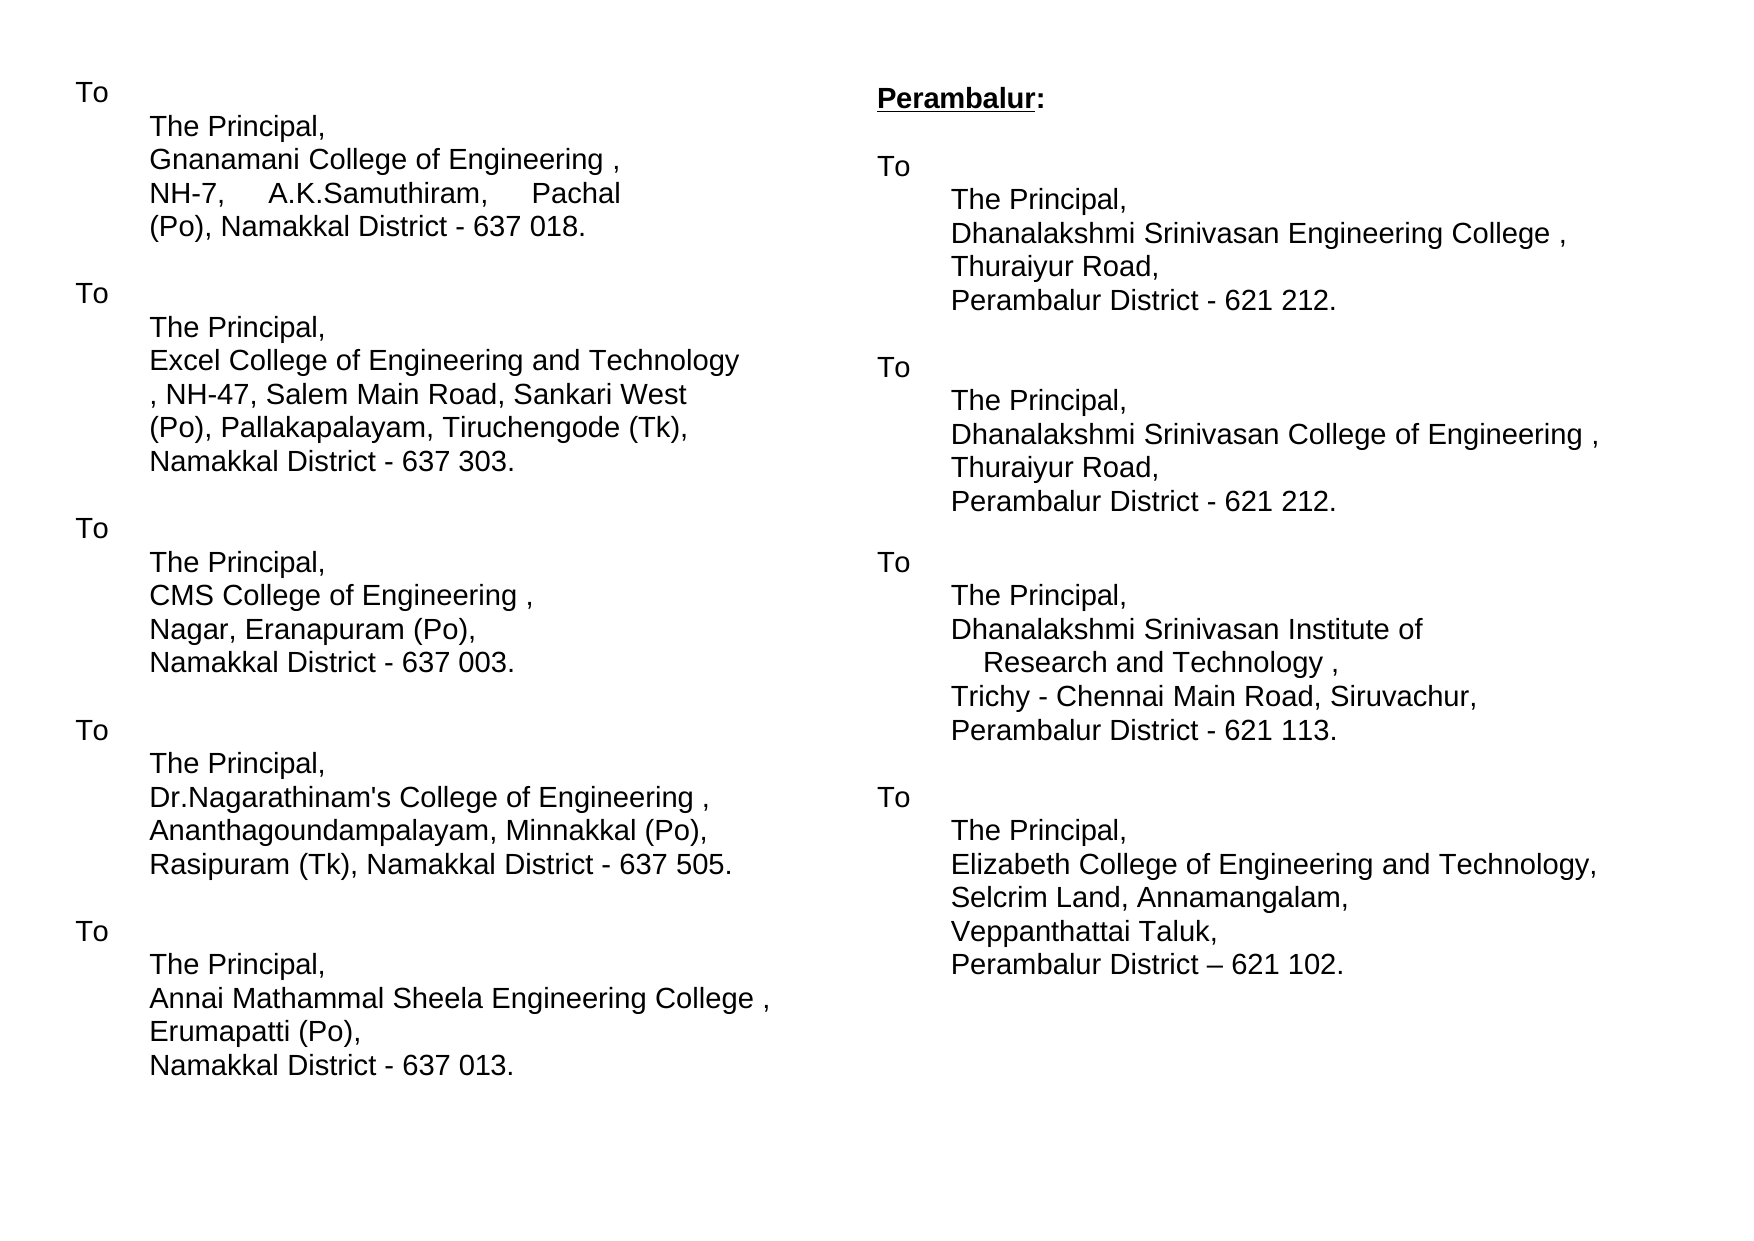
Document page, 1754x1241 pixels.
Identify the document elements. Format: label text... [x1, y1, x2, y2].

text To [75, 914, 773, 947]
text Excel College of Engineering and Technology , NH-47, Salem Main Road, Sankari West (Po), Pallakapalayam, Tiruchengode (Tk), Namakkal District - 637 303. [149, 343, 751, 478]
text Dhanalakshmi Srinivasan College of Engineering , Thuraiyur Road, [951, 417, 1680, 484]
text Elizabeth College of Engineering and Technology, Selcrim Land, Annamangalam, [951, 847, 1680, 914]
text Perambalur District - 621 212. [951, 283, 1680, 316]
text To [75, 511, 755, 545]
text Trichy - Chennai Main Road, Siruvachur, Perambalur District - 621 113. [951, 679, 1566, 746]
text To [75, 75, 755, 109]
text Namakkal District - 637 013. [149, 1048, 773, 1081]
subtitle Perambalur: [877, 81, 1680, 115]
text To [75, 276, 755, 310]
text The Principal, [951, 383, 1680, 417]
text The Principal, [149, 109, 755, 142]
text Veppanthattai Taluk, Perambalur District – 621 102. [951, 914, 1367, 981]
text To [75, 712, 773, 746]
text The Principal, [149, 746, 773, 779]
text To [877, 779, 1680, 813]
text Dhanalakshmi Srinivasan Engineering College , Thuraiyur Road, [951, 216, 1680, 283]
text The Principal, [149, 545, 773, 578]
text The Principal, [149, 310, 755, 343]
text CMS College of Engineering , Nagar, Eranapuram (Po), Namakkal District - 637 003. [149, 578, 604, 679]
text To [877, 148, 1680, 182]
text Dr.Nagarathinam's College of Engineering , Ananthagoundampalayam, Minnakkal (Po), Rasipuram (Tk), Namakkal District - 637 505. [149, 779, 773, 880]
text To [877, 545, 1680, 578]
text To [877, 350, 1680, 383]
text The Principal, [951, 813, 1680, 847]
text The Principal, [951, 182, 1680, 216]
text The Principal, [951, 578, 1680, 612]
text Gnanamani College of Engineering , NH-7, A.K.Samuthiram, Pachal (Po), Namakkal District - 637 018. [149, 142, 620, 243]
text Annai Mathammal Sheela Engineering College , Erumapatti (Po), [149, 981, 773, 1048]
text The Principal, [149, 947, 773, 981]
text Dhanalakshmi Srinivasan Institute of Research and Technology , [951, 612, 1445, 679]
text Perambalur District - 621 212. [951, 484, 1680, 517]
